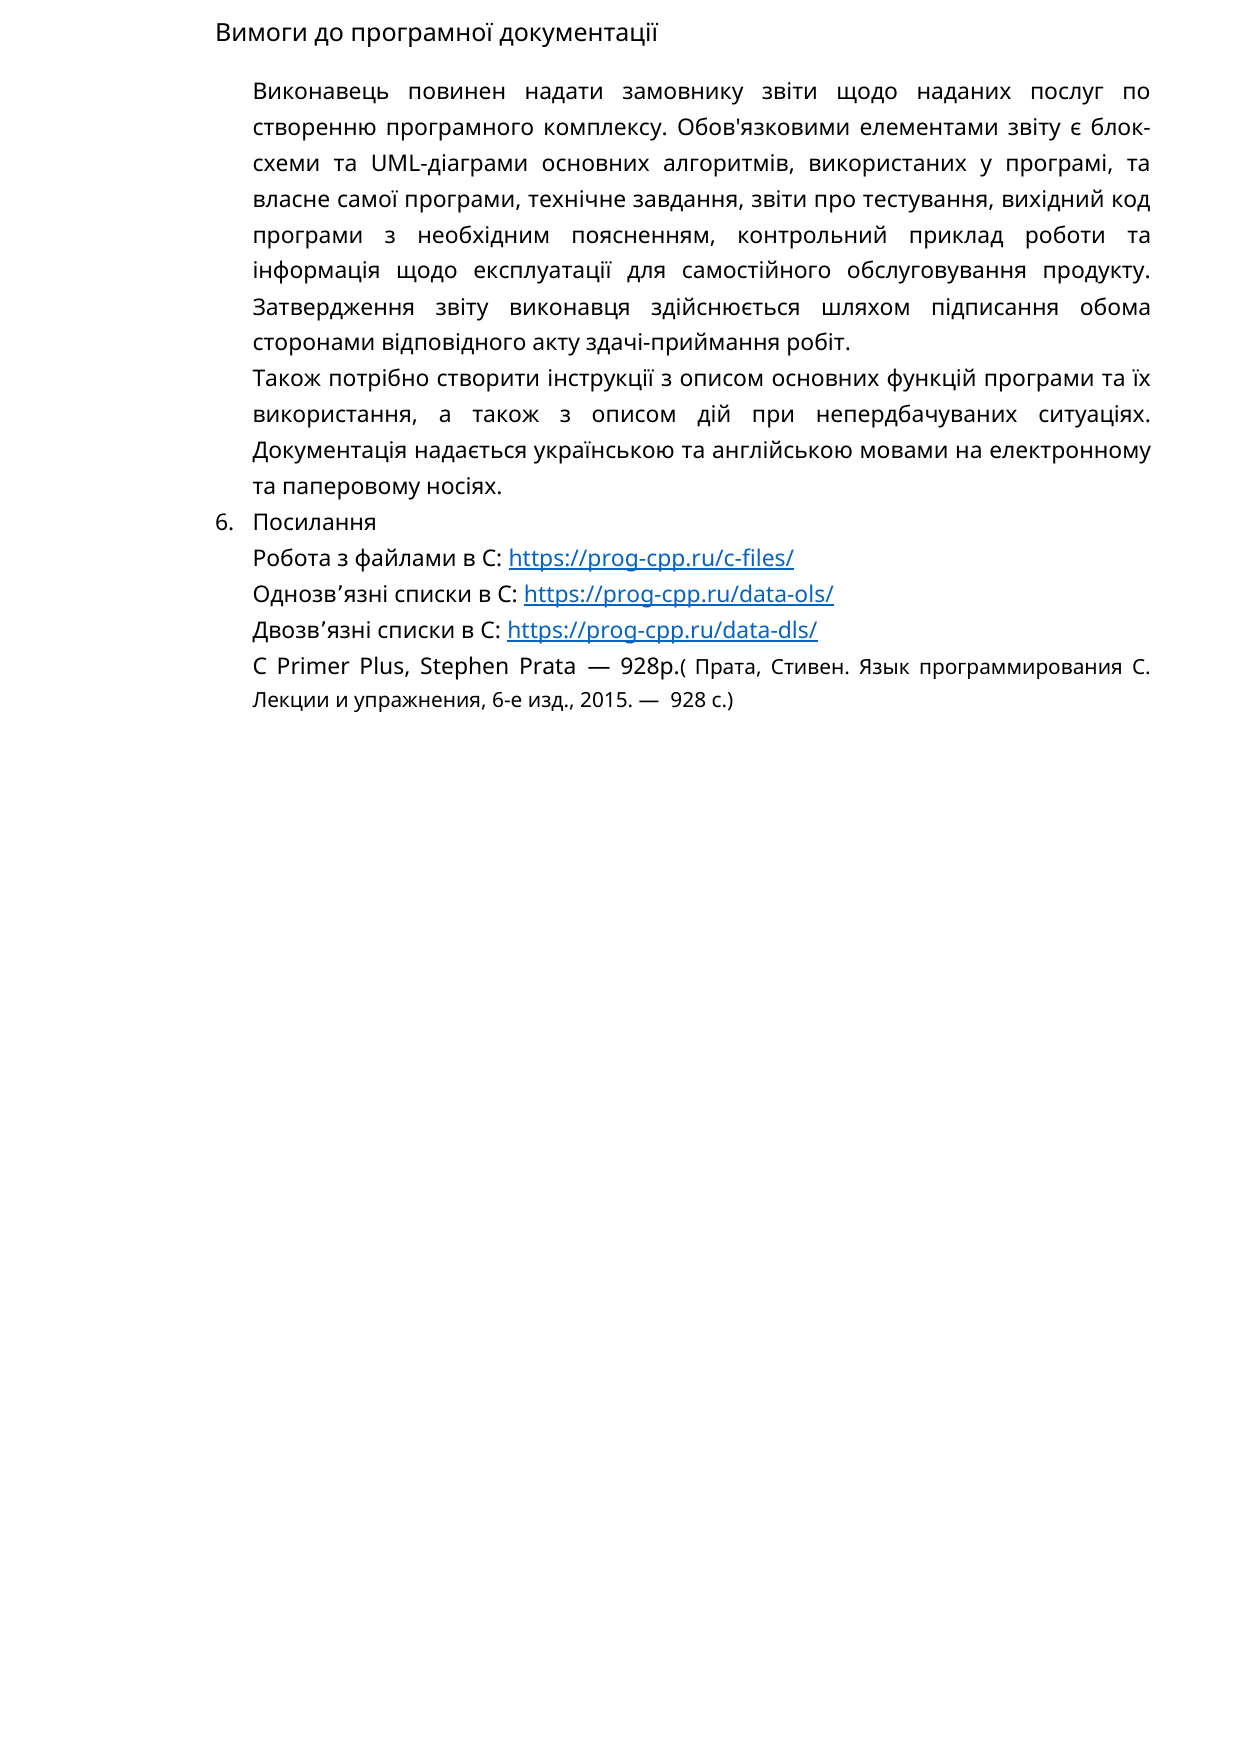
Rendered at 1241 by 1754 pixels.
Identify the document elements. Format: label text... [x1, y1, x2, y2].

list Виконавець повинен надати замовнику звіти щодо наданих послуг по створенню програмного комплексу. Обов'язковими елементами звіту є блок-схеми та UML-діаграми основних алгоритмів, використаних у програмі, та власне самої програми, технічне завдання, звіти про тестування, вихідний код програми з необхідним поясненням, контрольний приклад роботи та інформація щодо експлуатації для самостійного обслуговування продукту. Затвердження звіту виконавця здійснюється шляхом підписання обома сторонами відповідного акту здачі-приймання робіт. [252, 75, 1152, 358]
list Однозв՚язні списки в С: https://prog-cpp.ru/data-ols/ [252, 578, 1152, 609]
list C Primer Plus, Stephen Prata — 928p.( Прата, Стивен. Язык программирования С. Лекции и упражнения, 6-е изд., 2015. — 928 с.) [252, 650, 1152, 714]
list Робота з файлами в С: https://prog-cpp.ru/c-files/ [252, 542, 1152, 573]
text Вимоги до програмної документації [215, 15, 1152, 49]
list Двозв՚язні списки в С: https://prog-cpp.ru/data-dls/ [252, 614, 1152, 645]
list Посилання [215, 506, 1152, 537]
list Також потрібно створити інструкції з описом основних функцій програми та їх використання, а також з описом дій при непердбачуваних ситуаціях. Документація надається українською та англійською мовами на електронному та паперовому носіях. [252, 362, 1152, 501]
